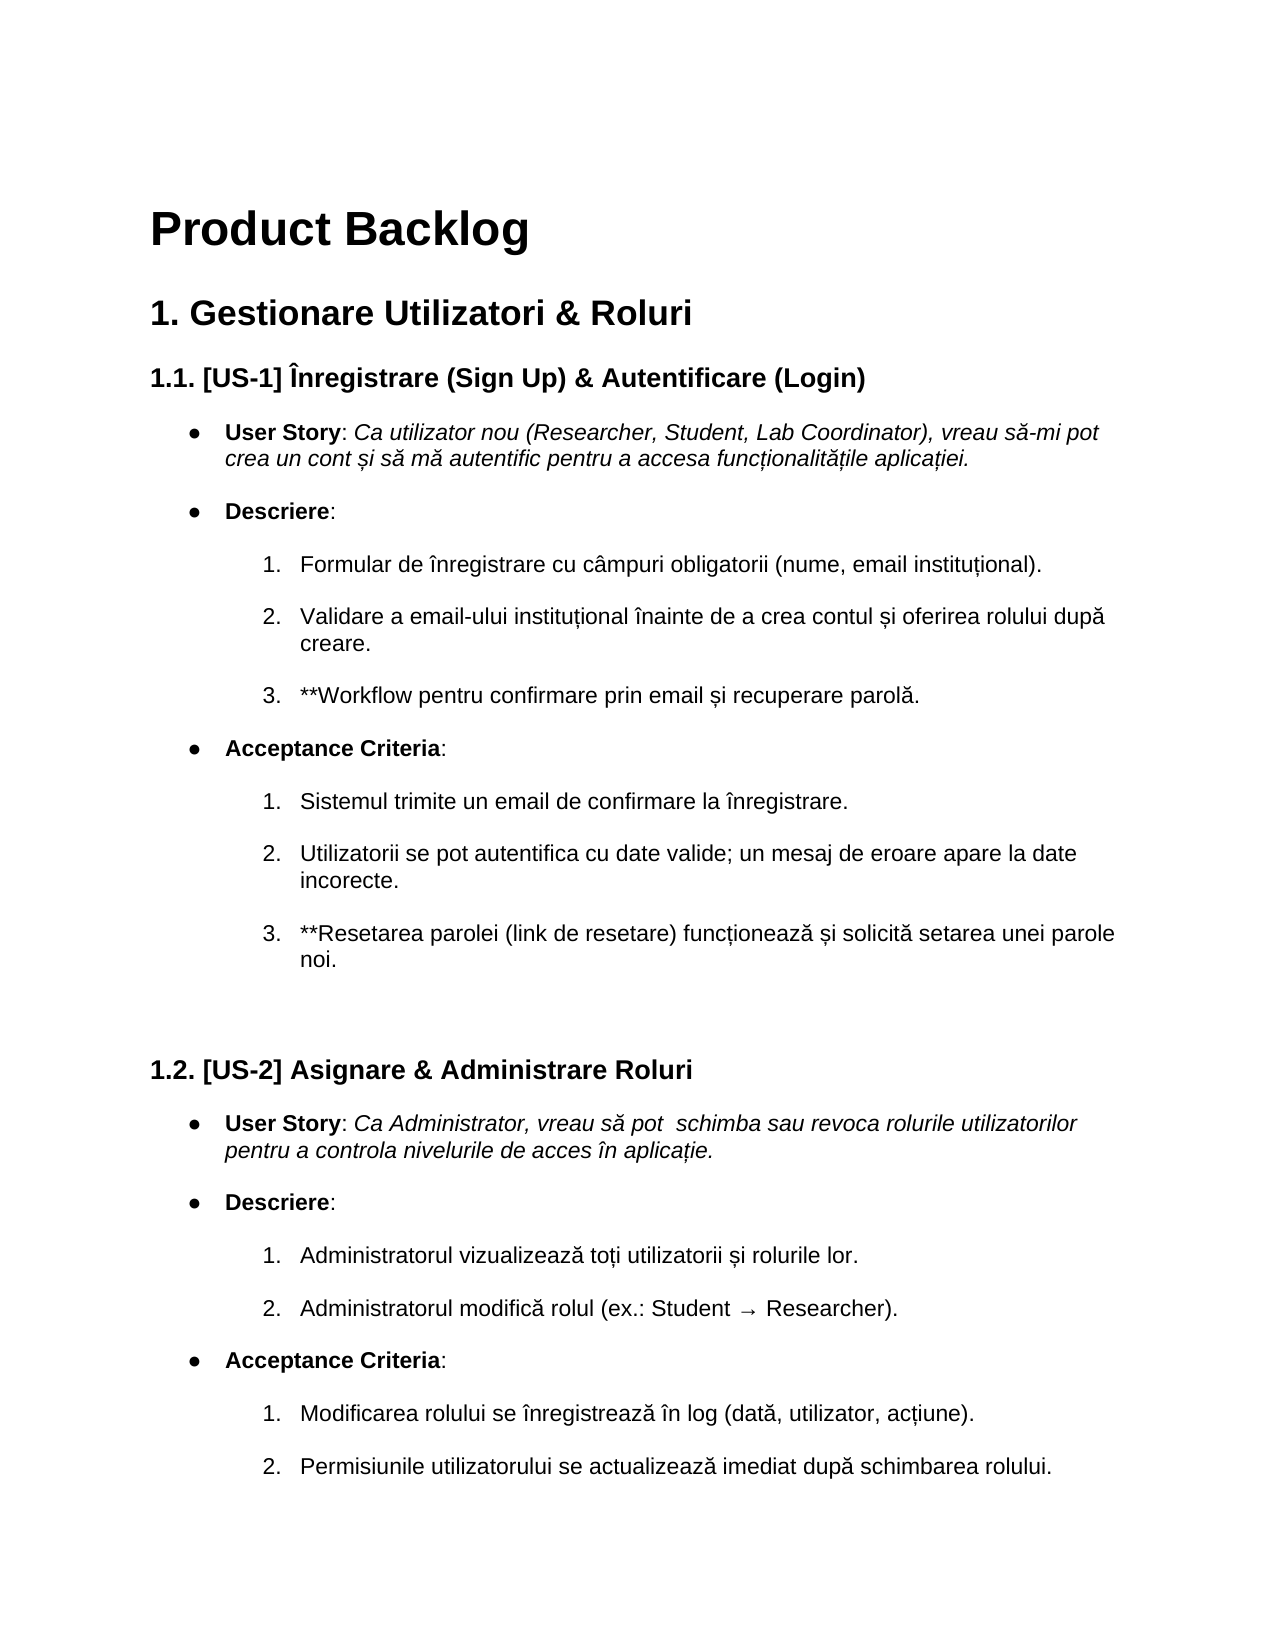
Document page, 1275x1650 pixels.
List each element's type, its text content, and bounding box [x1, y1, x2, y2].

list Descriere: [187, 498, 1125, 551]
subtitle Product Backlog [150, 200, 1125, 255]
list Administratorul modifică rolul (ex.: Student → Researcher). [262, 1295, 1125, 1347]
subtitle 1.2. [US-2] Asignare & Administrare Roluri [150, 1054, 1125, 1085]
list Acceptance Criteria: [187, 1347, 1125, 1400]
list Validare a email-ului instituțional înainte de a crea contul și oferirea rolului după creare. [262, 603, 1125, 682]
list User Story: Ca Administrator, vreau să pot schimba sau revoca rolurile utilizatorilor pentru a controla nivelurile de acces în aplicație. [187, 1110, 1125, 1189]
list User Story: Ca utilizator nou (Researcher, Student, Lab Coordinator), vreau să-mi pot crea un cont și să mă autentific pentru a accesa funcționalitățile aplicației. [187, 419, 1125, 498]
list Permisiunile utilizatorului se actualizează imediat după schimbarea rolului. [262, 1453, 1125, 1479]
list Utilizatorii se pot autentifica cu date valide; un mesaj de eroare apare la date incorecte. [262, 840, 1125, 919]
list **Resetarea parolei (link de resetare) funcționează și solicită setarea unei parole noi. [262, 919, 1125, 1025]
list Formular de înregistrare cu câmpuri obligatorii (nume, email instituțional). [262, 551, 1125, 603]
list Descriere: [187, 1189, 1125, 1242]
list **Workflow pentru confirmare prin email și recuperare parolă. [262, 682, 1125, 735]
list Administratorul vizualizează toți utilizatorii și rolurile lor. [262, 1242, 1125, 1295]
subtitle 1. Gestionare Utilizatori & Roluri [150, 293, 1125, 333]
subtitle 1.1. [US-1] Înregistrare (Sign Up) & Autentificare (Login) [150, 362, 1125, 394]
list Acceptance Criteria: [187, 735, 1125, 788]
list Modificarea rolului se înregistrează în log (dată, utilizator, acțiune). [262, 1400, 1125, 1453]
list Sistemul trimite un email de confirmare la înregistrare. [262, 788, 1125, 840]
